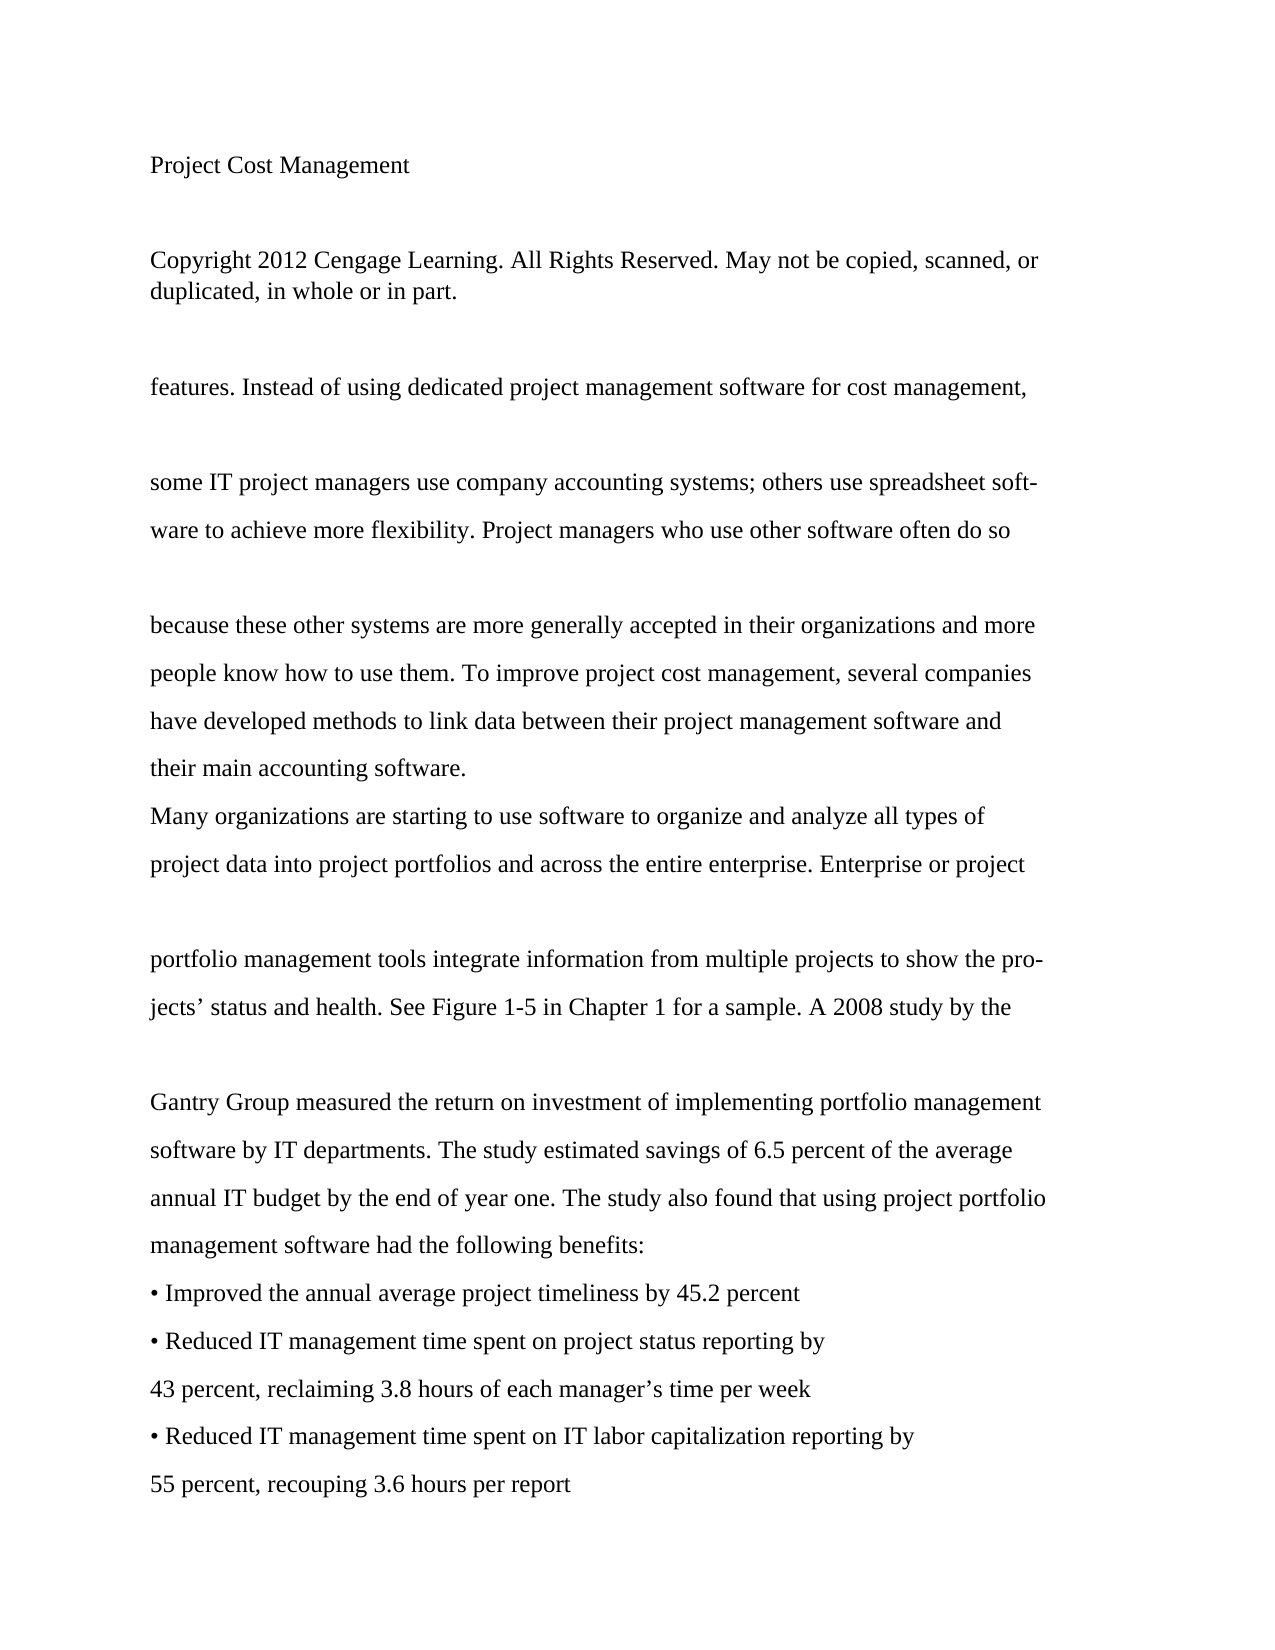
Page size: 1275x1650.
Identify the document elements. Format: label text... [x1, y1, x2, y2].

text jects’ status and health. See Figure 1-5 in Chapter 1 for a sample. A 2008 study by the [150, 992, 1125, 1021]
text ware to achieve more flexibility. Project managers who use other software often do so [150, 515, 1125, 544]
text 55 percent, recouping 3.6 hours per report [150, 1469, 1125, 1498]
text 43 percent, reclaiming 3.8 hours of each manager’s time per week [150, 1374, 1125, 1402]
text their main accounting software. [150, 753, 1125, 782]
text • Improved the annual average project timeliness by 45.2 percent [150, 1278, 1125, 1307]
text features. Instead of using dedicated project management software for cost management, [150, 372, 1125, 401]
text Copyright 2012 Cengage Learning. All Rights Reserved. May not be copied, scanned, or duplicated, in whole or in part. [150, 245, 1125, 305]
text because these other systems are more generally accepted in their organizations and more [150, 610, 1125, 639]
text Gantry Group measured the return on investment of implementing portfolio management [150, 1087, 1125, 1116]
text some IT project managers use company accounting systems; others use spreadsheet soft- [150, 467, 1125, 496]
text • Reduced IT management time spent on IT labor capitalization reporting by [150, 1421, 1125, 1450]
text project data into project portfolios and across the entire enterprise. Enterprise or project [150, 849, 1125, 878]
text management software had the following benefits: [150, 1231, 1125, 1259]
text people know how to use them. To improve project cost management, several companies [150, 658, 1125, 687]
text • Reduced IT management time spent on project status reporting by [150, 1326, 1125, 1355]
text Many organizations are starting to use software to organize and analyze all types of [150, 801, 1125, 830]
text have developed methods to link data between their project management software and [150, 706, 1125, 734]
text annual IT budget by the end of year one. The study also found that using project portfolio [150, 1183, 1125, 1212]
text software by IT departments. The study estimated savings of 6.5 percent of the average [150, 1135, 1125, 1164]
text Project Cost Management [150, 150, 1125, 179]
text portfolio management tools integrate information from multiple projects to show the pro- [150, 944, 1125, 973]
